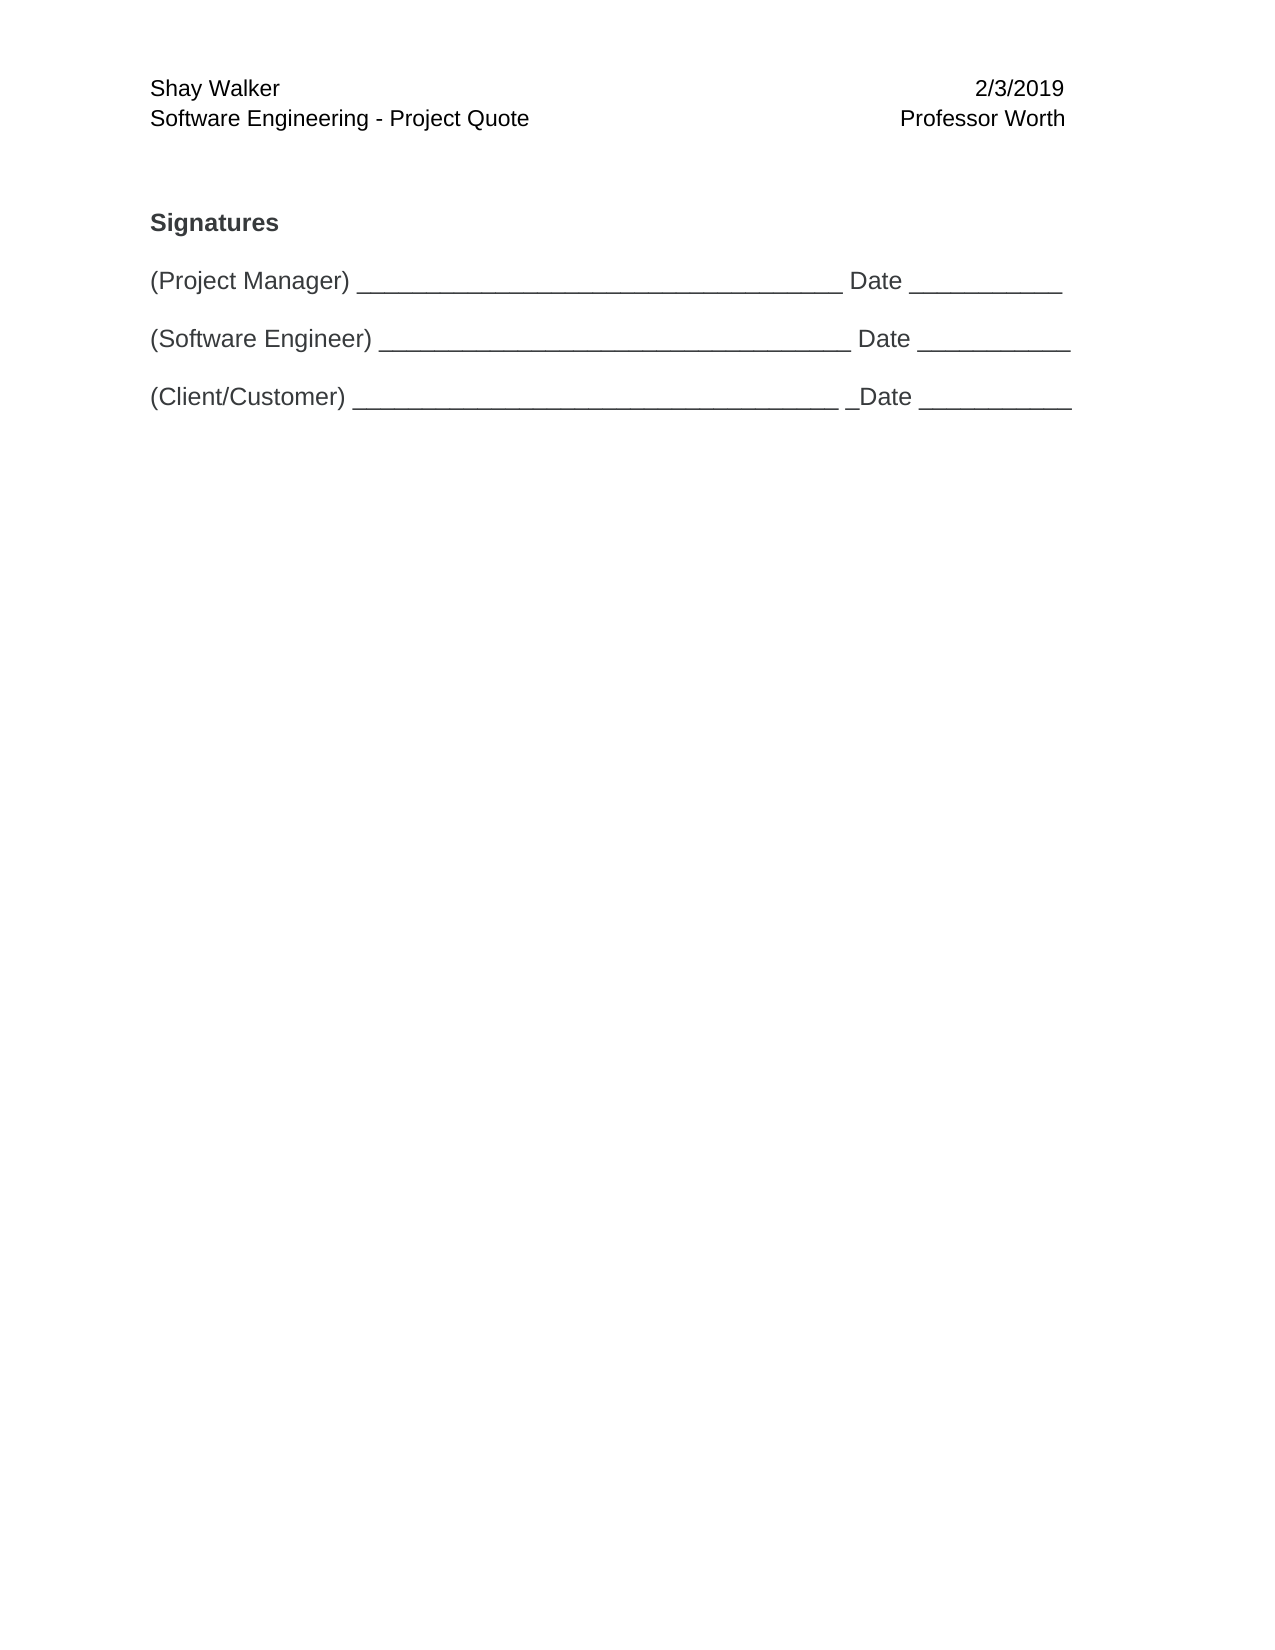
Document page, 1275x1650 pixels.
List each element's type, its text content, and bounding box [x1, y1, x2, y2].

text (Software Engineer) __________________________________ Date ___________ [150, 324, 1125, 353]
text (Client/Customer) ___________________________________ _Date ___________ [150, 382, 1125, 411]
text (Project Manager) ___________________________________ Date ___________ [150, 266, 1125, 295]
text Signatures [150, 208, 1125, 237]
